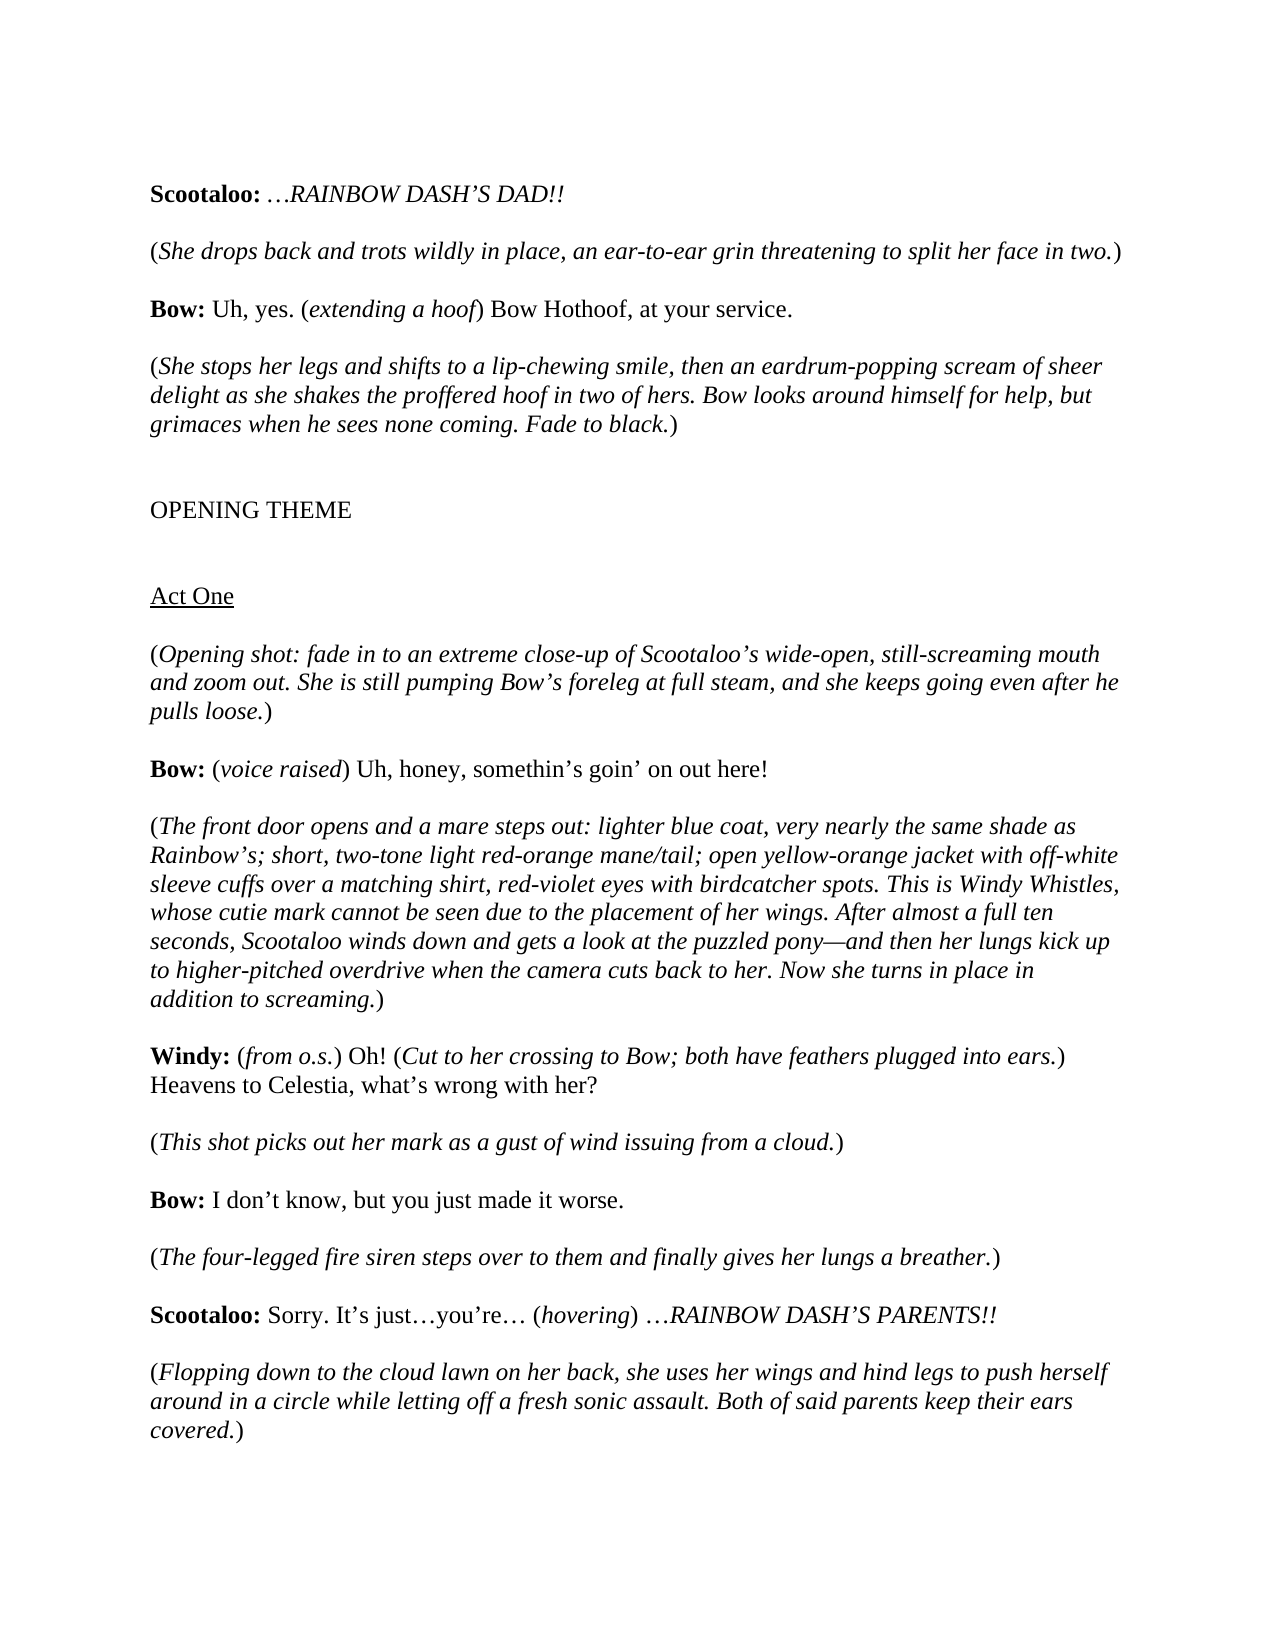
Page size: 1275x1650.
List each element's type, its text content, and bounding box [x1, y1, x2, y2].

text (Flopping down to the cloud lawn on her back, she uses her wings and hind legs to push herself around in a circle while letting off a fresh sonic assault. Both of said parents keep their ears covered.) [150, 1357, 1125, 1444]
text (She stops her legs and shifts to a lip-chewing smile, then an eardrum-popping scream of sheer delight as she shakes the proffered hoof in two of hers. Bow looks around himself for help, but grimaces when he sees none coming. Fade to black.) [150, 351, 1125, 437]
text Act One [150, 581, 1125, 610]
text Bow: (voice raised) Uh, honey, somethin’s goin’ on out here! [150, 754, 1125, 782]
text (This shot picks out her mark as a gust of wind issuing from a cloud.) [150, 1127, 1125, 1156]
text Windy: (from o.s.) Oh! (Cut to her crossing to Bow; both have feathers plugged into ears.) Heavens to Celestia, what’s wrong with her? [150, 1041, 1125, 1099]
text (The front door opens and a mare steps out: lighter blue coat, very nearly the same shade as Rainbow’s; short, two-tone light red-orange mane/tail; open yellow-orange jacket with off-white sleeve cuffs over a matching shirt, red-violet eyes with birdcatcher spots. This is Windy Whistles, whose cutie mark cannot be seen due to the placement of her wings. After almost a full ten seconds, Scootaloo winds down and gets a look at the puzzled pony—and then her lungs kick up to higher-pitched overdrive when the camera cuts back to her. Now she turns in place in addition to screaming.) [150, 811, 1125, 1012]
text Bow: Uh, yes. (extending a hoof) Bow Hothoof, at your service. [150, 294, 1125, 322]
text OPENING THEME [150, 495, 1125, 524]
text Bow: I don’t know, but you just made it worse. [150, 1185, 1125, 1214]
text (The four-legged fire siren steps over to them and finally gives her lungs a breather.) [150, 1242, 1125, 1271]
text Scootaloo: Sorry. It’s just…you’re… (hovering) …RAINBOW DASH’S PARENTS!! [150, 1300, 1125, 1329]
text (Opening shot: fade in to an extreme close-up of Scootaloo’s wide-open, still-screaming mouth and zoom out. She is still pumping Bow’s foreleg at full steam, and she keeps going even after he pulls loose.) [150, 639, 1125, 725]
text (She drops back and trots wildly in place, an ear-to-ear grin threatening to split her face in two.) [150, 236, 1125, 265]
text Scootaloo: …RAINBOW DASH’S DAD!! [150, 179, 1125, 207]
